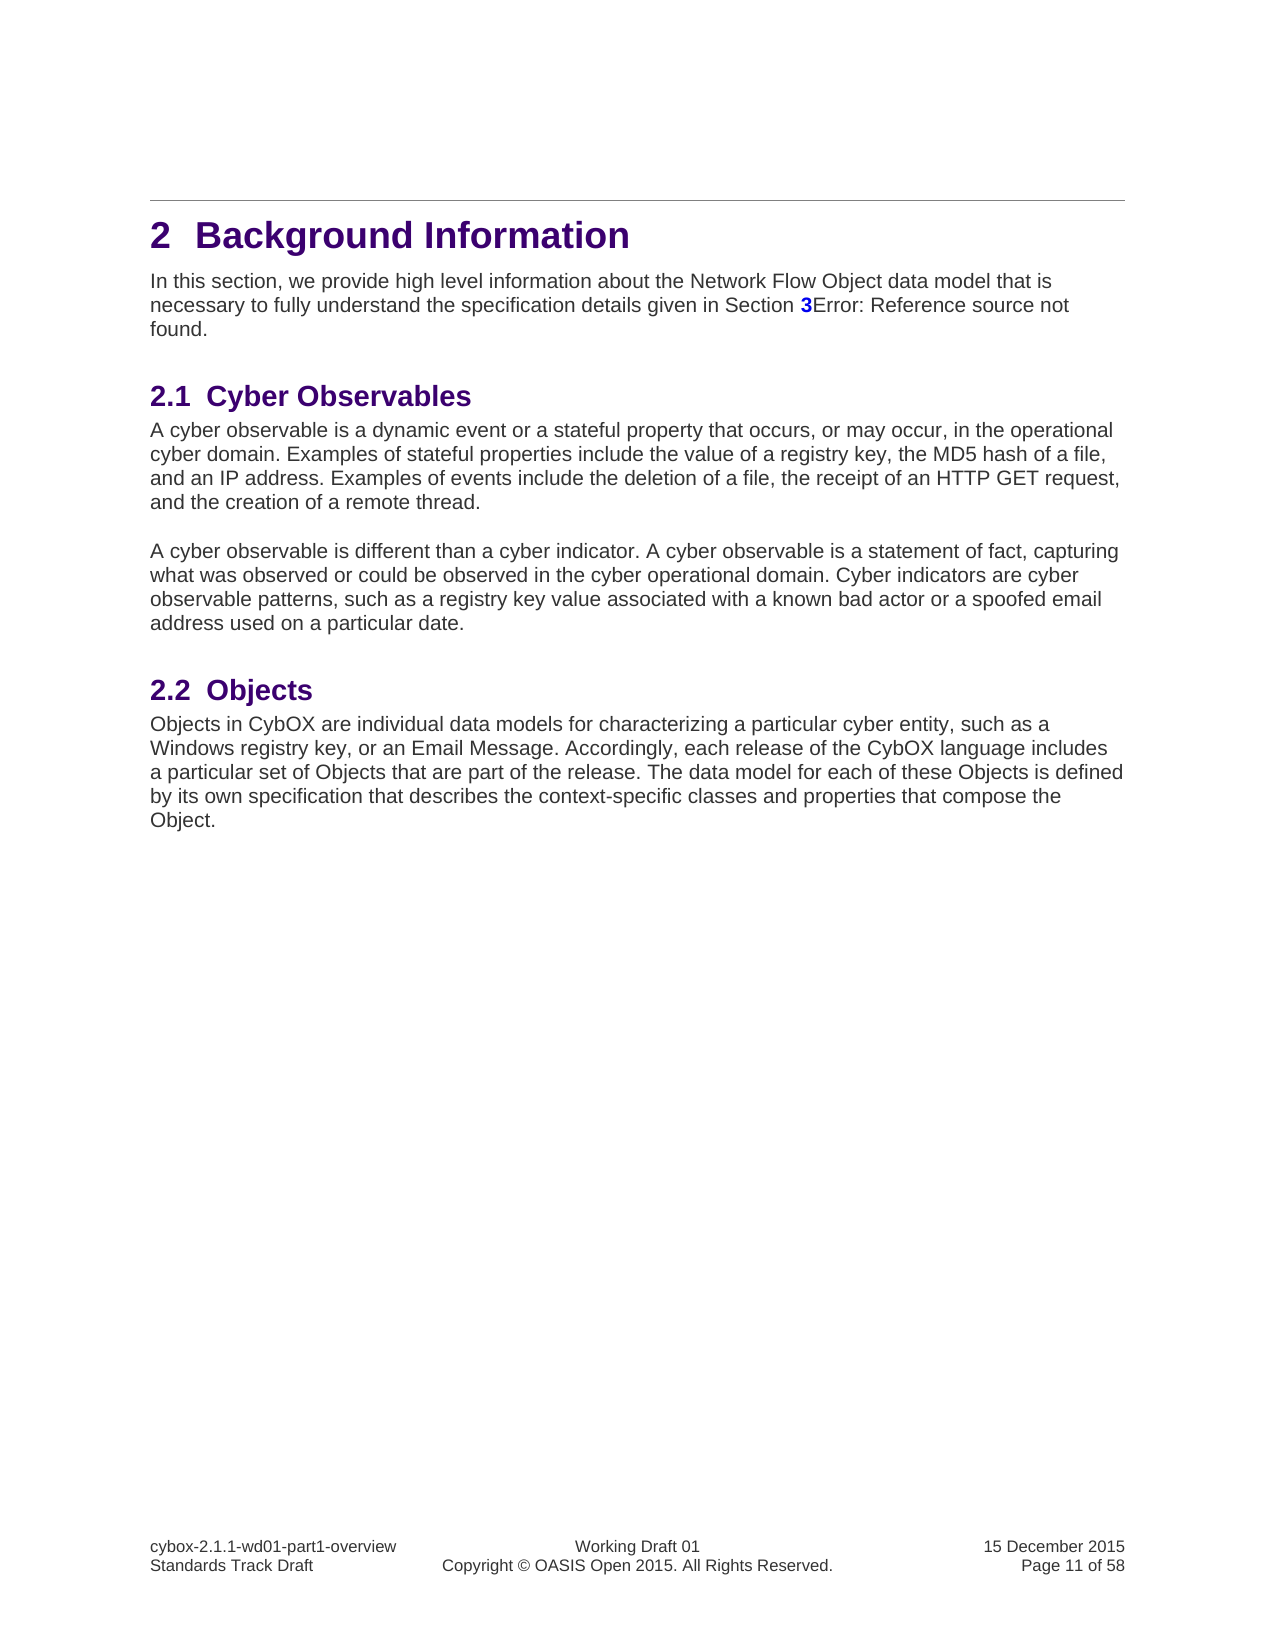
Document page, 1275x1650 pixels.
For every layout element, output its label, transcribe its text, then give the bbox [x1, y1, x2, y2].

subtitle Cyber Observables [150, 378, 1125, 412]
subtitle Background Information [150, 201, 1125, 257]
text Objects in CybOX are individual data models for characterizing a particular cyber entity, such as a Windows registry key, or an Email Message. Accordingly, each release of the CybOX language includes a particular set of Objects that are part of the release. The data model for each of these Objects is defined by its own specification that describes the context-specific classes and properties that compose the Object. [150, 712, 1125, 832]
text A cyber observable is different than a cyber indicator. A cyber observable is a statement of fact, capturing what was observed or could be observed in the cyber operational domain. Cyber indicators are cyber observable patterns, such as a registry key value associated with a known bad actor or a spoofed email address used on a particular date. [150, 539, 1125, 635]
text A cyber observable is a dynamic event or a stateful property that occurs, or may occur, in the operational cyber domain. Examples of stateful properties include the value of a registry key, the MD5 hash of a file, and an IP address. Examples of events include the deletion of a file, the receipt of an HTTP GET request, and the creation of a remote thread. [150, 418, 1125, 514]
subtitle Objects [150, 672, 1125, 706]
